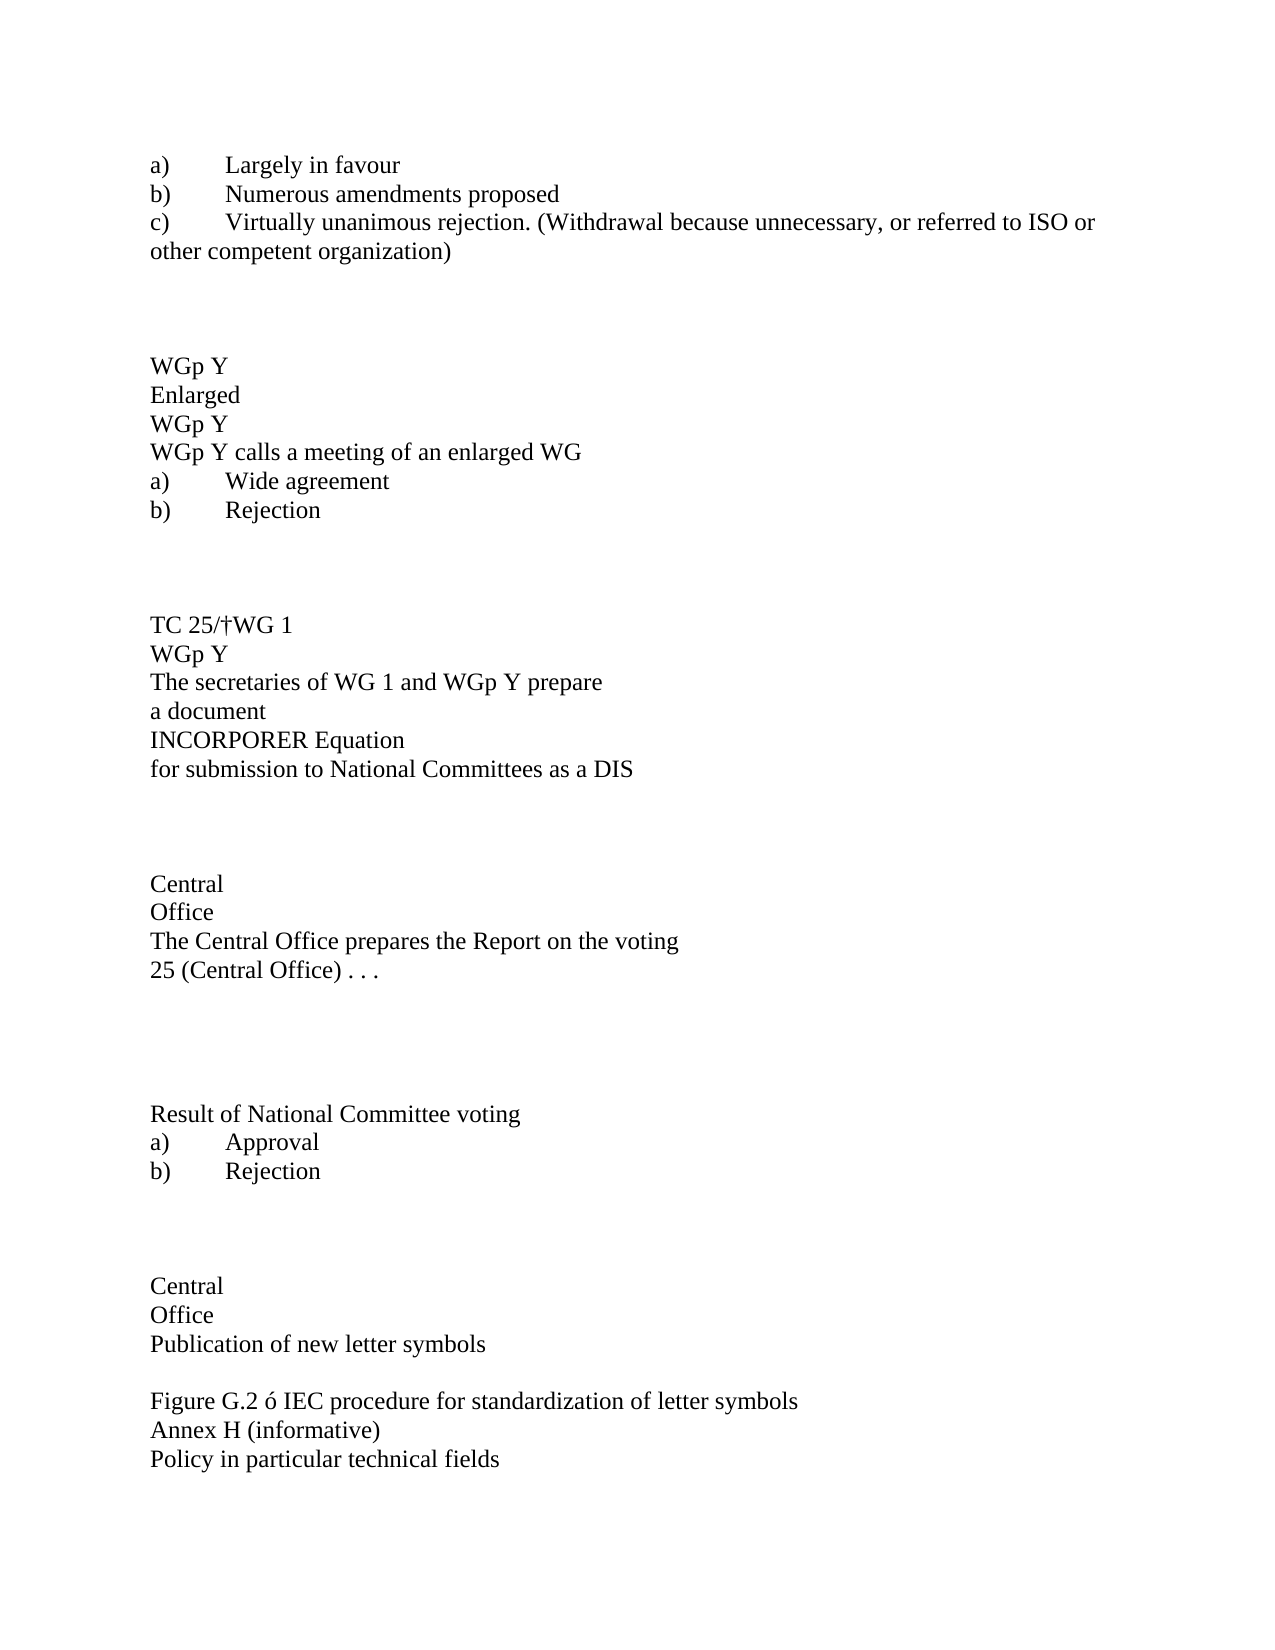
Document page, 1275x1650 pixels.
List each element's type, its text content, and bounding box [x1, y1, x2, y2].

text Publication of new letter symbols [150, 1329, 1125, 1357]
text for submission to National Committees as a DIS [150, 754, 1125, 782]
text Office [150, 1300, 1125, 1329]
text 25 (Central Office) . . . [150, 955, 1125, 984]
text Figure G.2 ó IEC procedure for standardization of letter symbols [150, 1386, 1125, 1415]
text Annex H (informative) [150, 1415, 1125, 1444]
text b) Numerous amendments proposed [150, 179, 1125, 207]
text c) Virtually unanimous rejection. (Withdrawal because unnecessary, or referred to ISO or other competent organization) [150, 207, 1125, 265]
text WGp Y [150, 351, 1125, 380]
text Office [150, 897, 1125, 926]
text WGp Y calls a meeting of an enlarged WG [150, 437, 1125, 466]
text Enlarged [150, 380, 1125, 409]
text a) Approval [150, 1127, 1125, 1156]
text Central [150, 1271, 1125, 1300]
text WGp Y [150, 639, 1125, 667]
text a) Largely in favour [150, 150, 1125, 179]
text Central [150, 869, 1125, 897]
text b) Rejection [150, 1156, 1125, 1185]
text TC 25/†WG 1 [150, 610, 1125, 639]
text The secretaries of WG 1 and WGp Y prepare [150, 667, 1125, 696]
text b) Rejection [150, 495, 1125, 524]
text a document [150, 696, 1125, 725]
text a) Wide agreement [150, 466, 1125, 495]
text The Central Office prepares the Report on the voting [150, 926, 1125, 955]
text WGp Y [150, 409, 1125, 437]
text INCORPORER Equation [150, 725, 1125, 754]
text Policy in particular technical fields [150, 1444, 1125, 1472]
text Result of National Committee voting [150, 1099, 1125, 1127]
